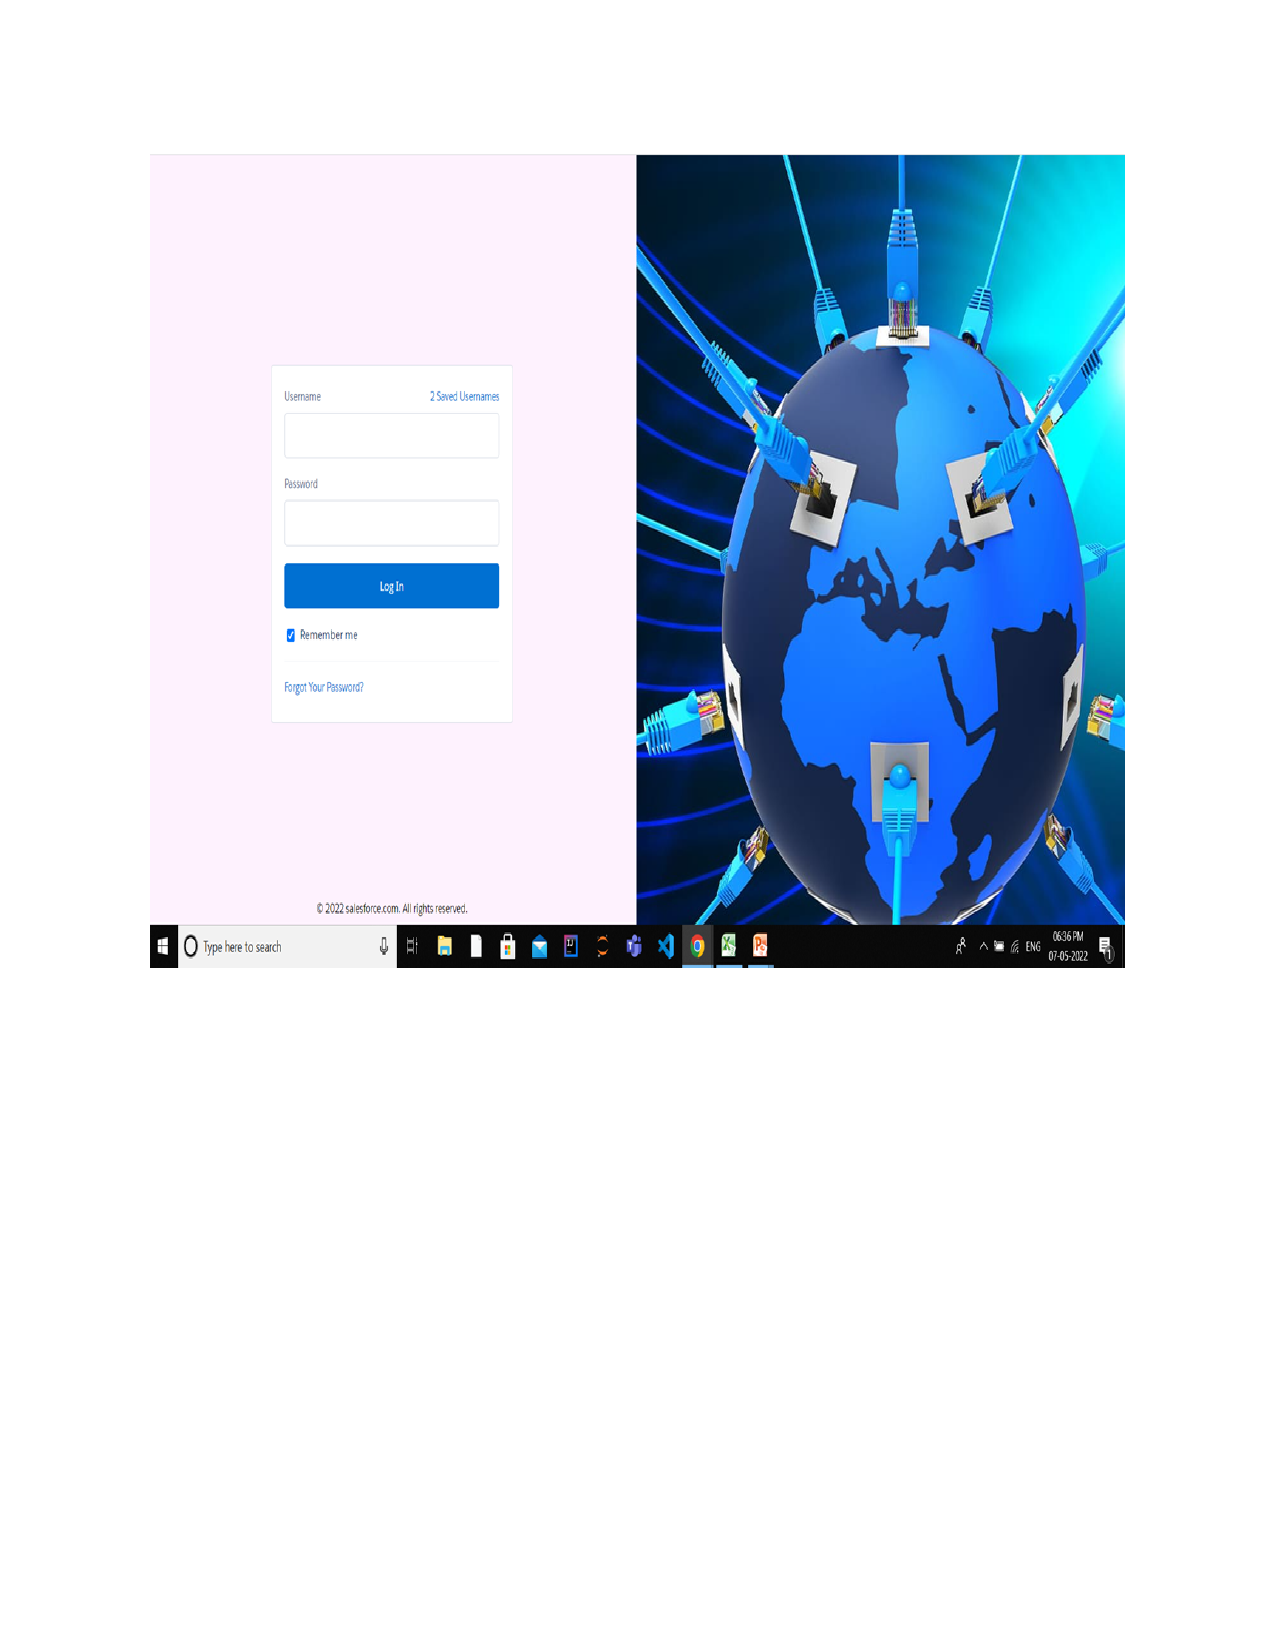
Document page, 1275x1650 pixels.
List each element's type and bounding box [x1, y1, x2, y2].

picture [1114, 721, 1125, 726]
picture [1086, 693, 1125, 751]
picture [150, 150, 1125, 968]
